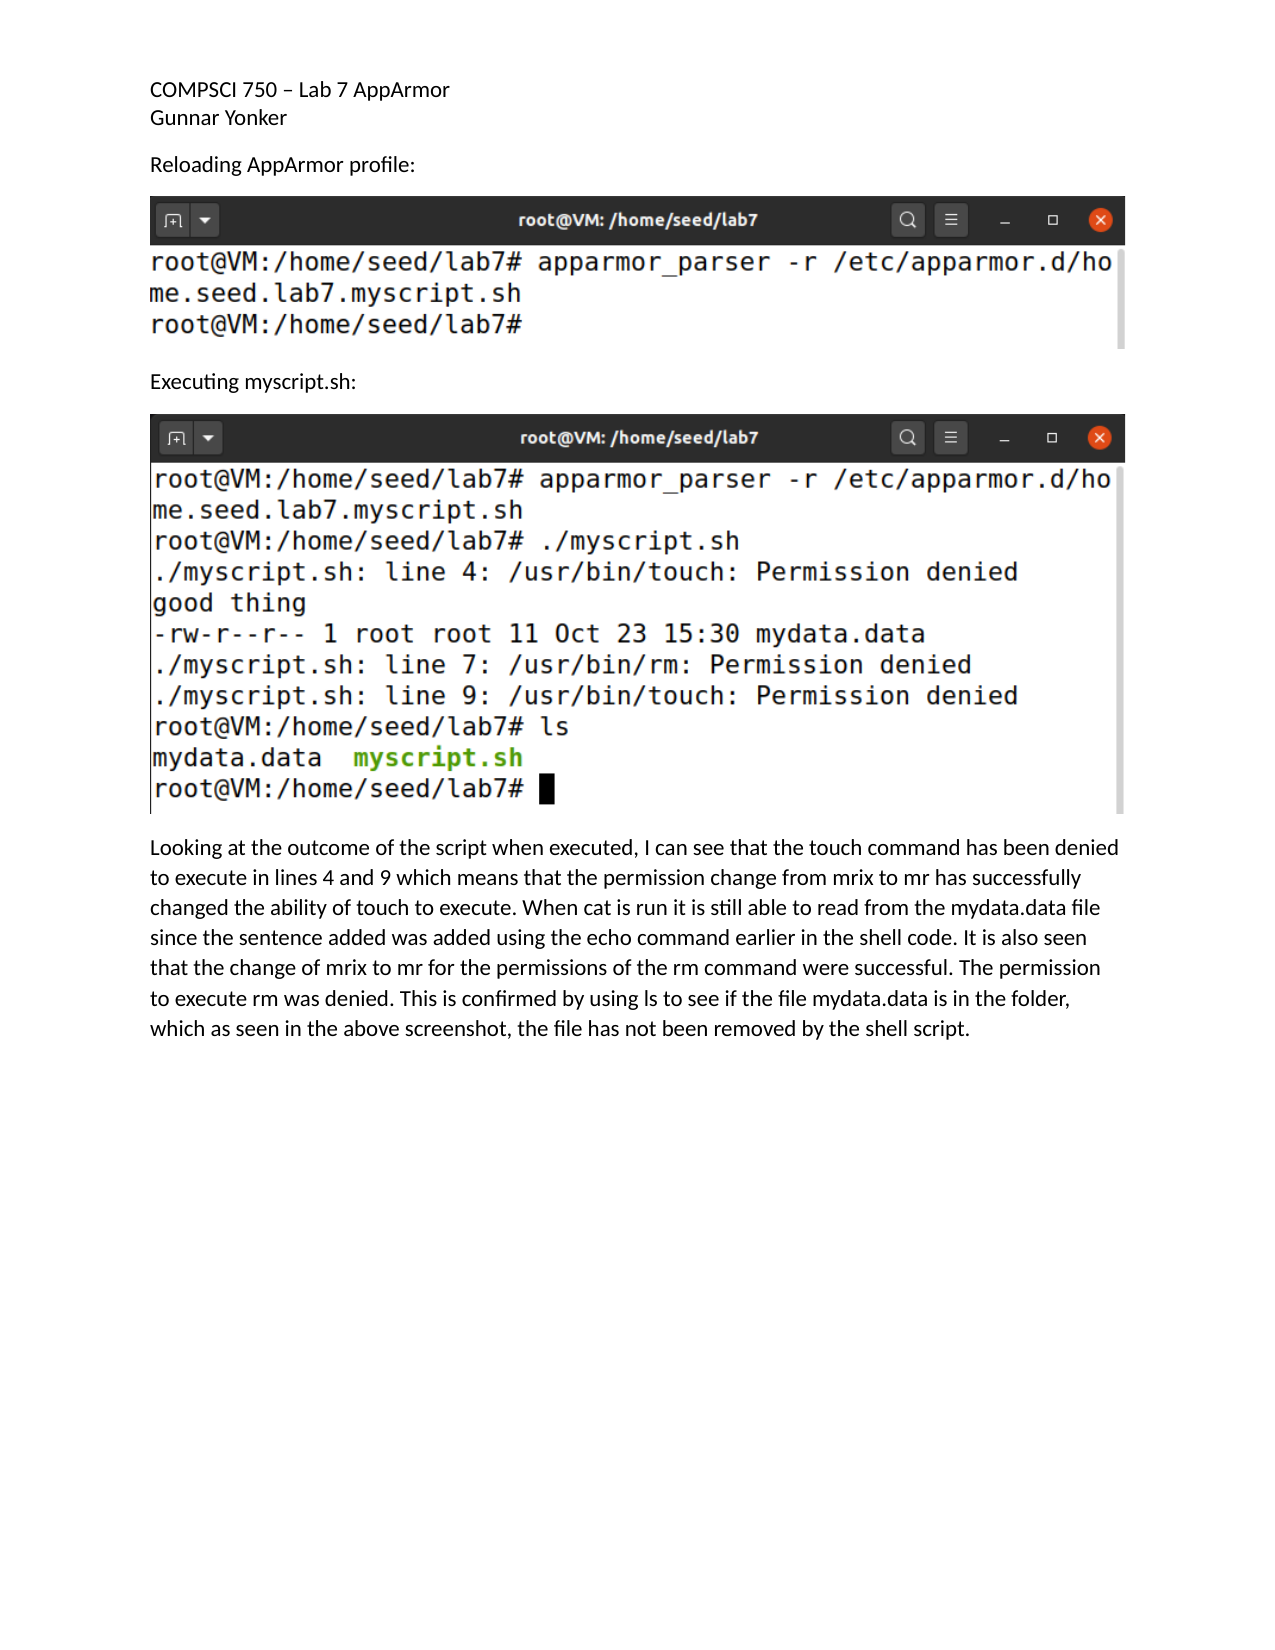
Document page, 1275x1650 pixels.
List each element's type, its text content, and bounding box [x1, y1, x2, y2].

text Executing myscript.sh: [150, 367, 1125, 396]
picture [150, 196, 1125, 349]
text Reloading AppArmor profile: [150, 150, 1125, 178]
picture [150, 414, 1125, 814]
text Looking at the outcome of the script when executed, I can see that the touch command has been denied to execute in lines 4 and 9 which means that the permission change from mrix to mr has successfully changed the ability of touch to execute. When cat is run it is still able to read from the mydata.data file since the sentence added was added using the echo command earlier in the shell code. It is also seen that the change of mrix to mr for the permissions of the rm command were successful. The permission to execute rm was denied. This is confirmed by using ls to see if the file mydata.data is in the folder, which as seen in the above screenshot, the file has not been removed by the shell script. [150, 833, 1125, 1042]
